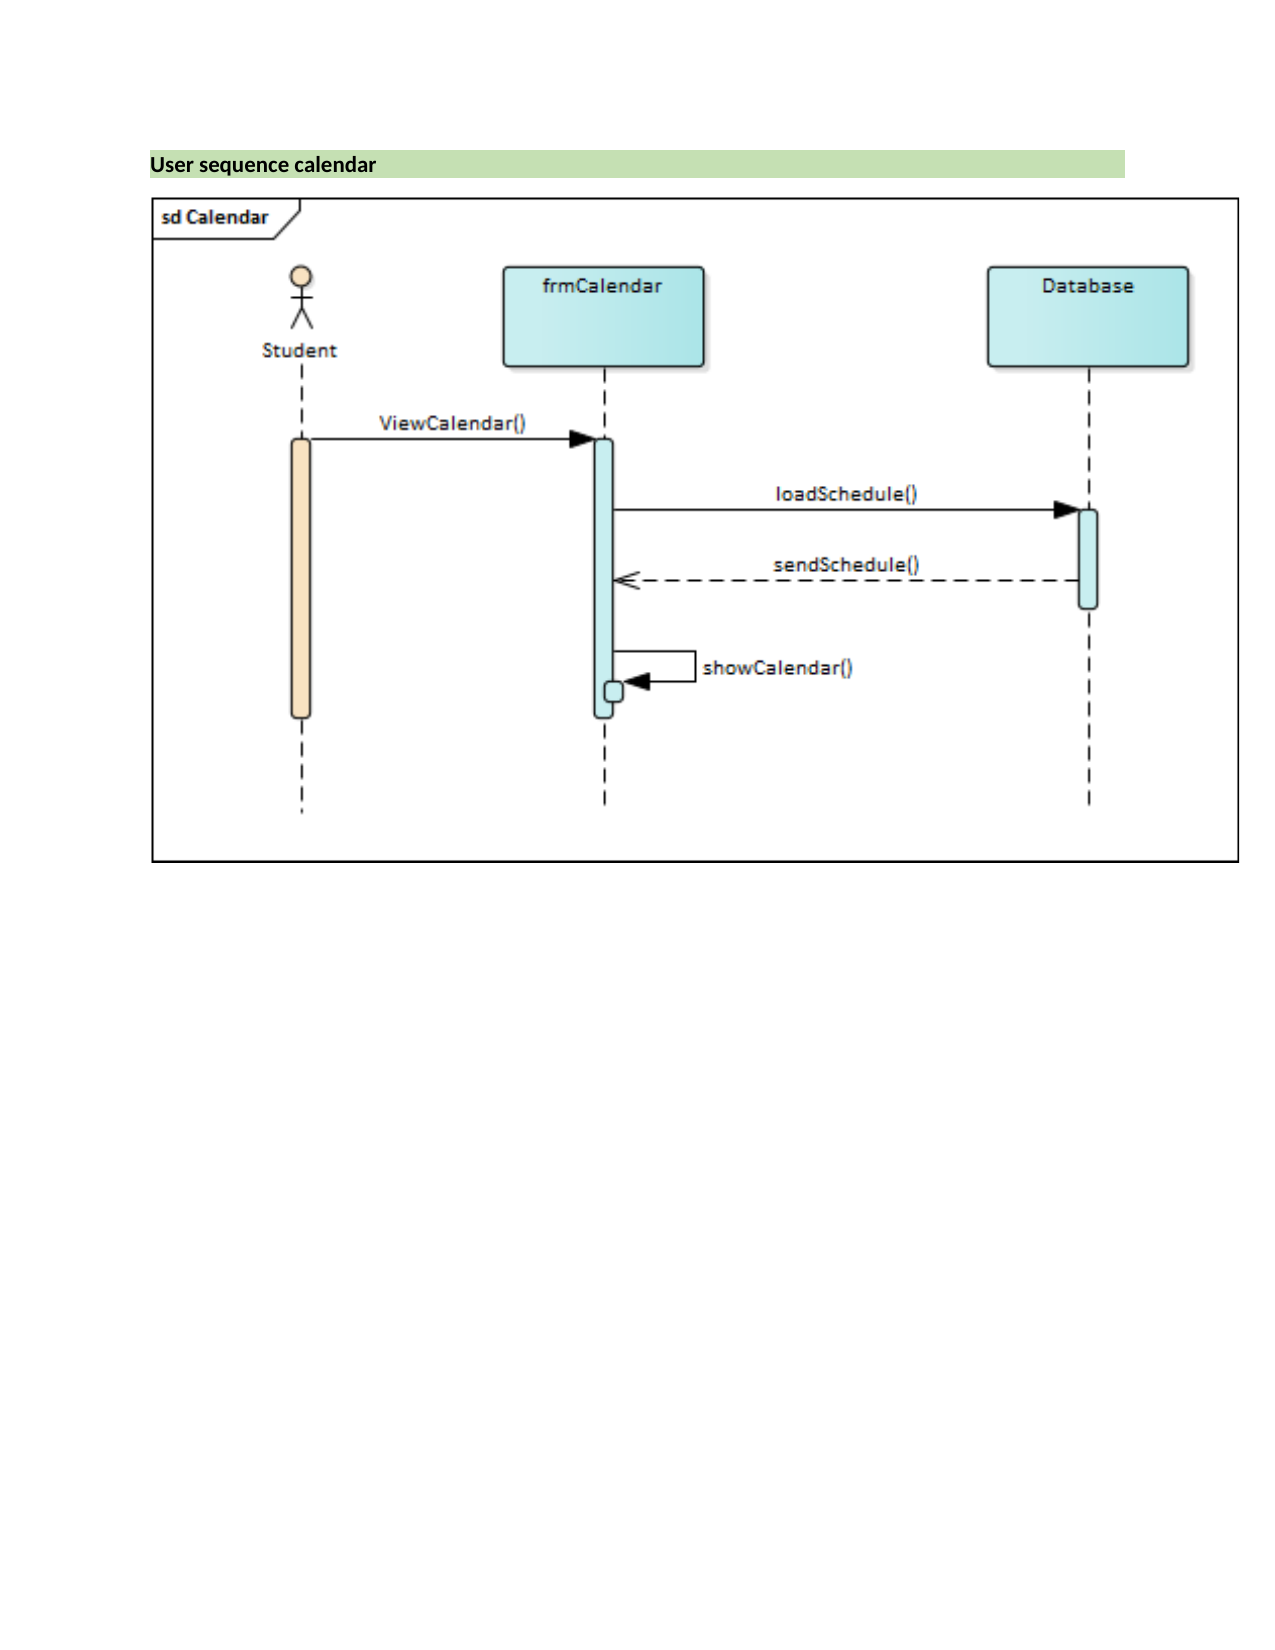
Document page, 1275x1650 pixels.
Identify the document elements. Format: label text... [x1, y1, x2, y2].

text User sequence calendar [150, 150, 1125, 178]
picture [150, 196, 1240, 863]
